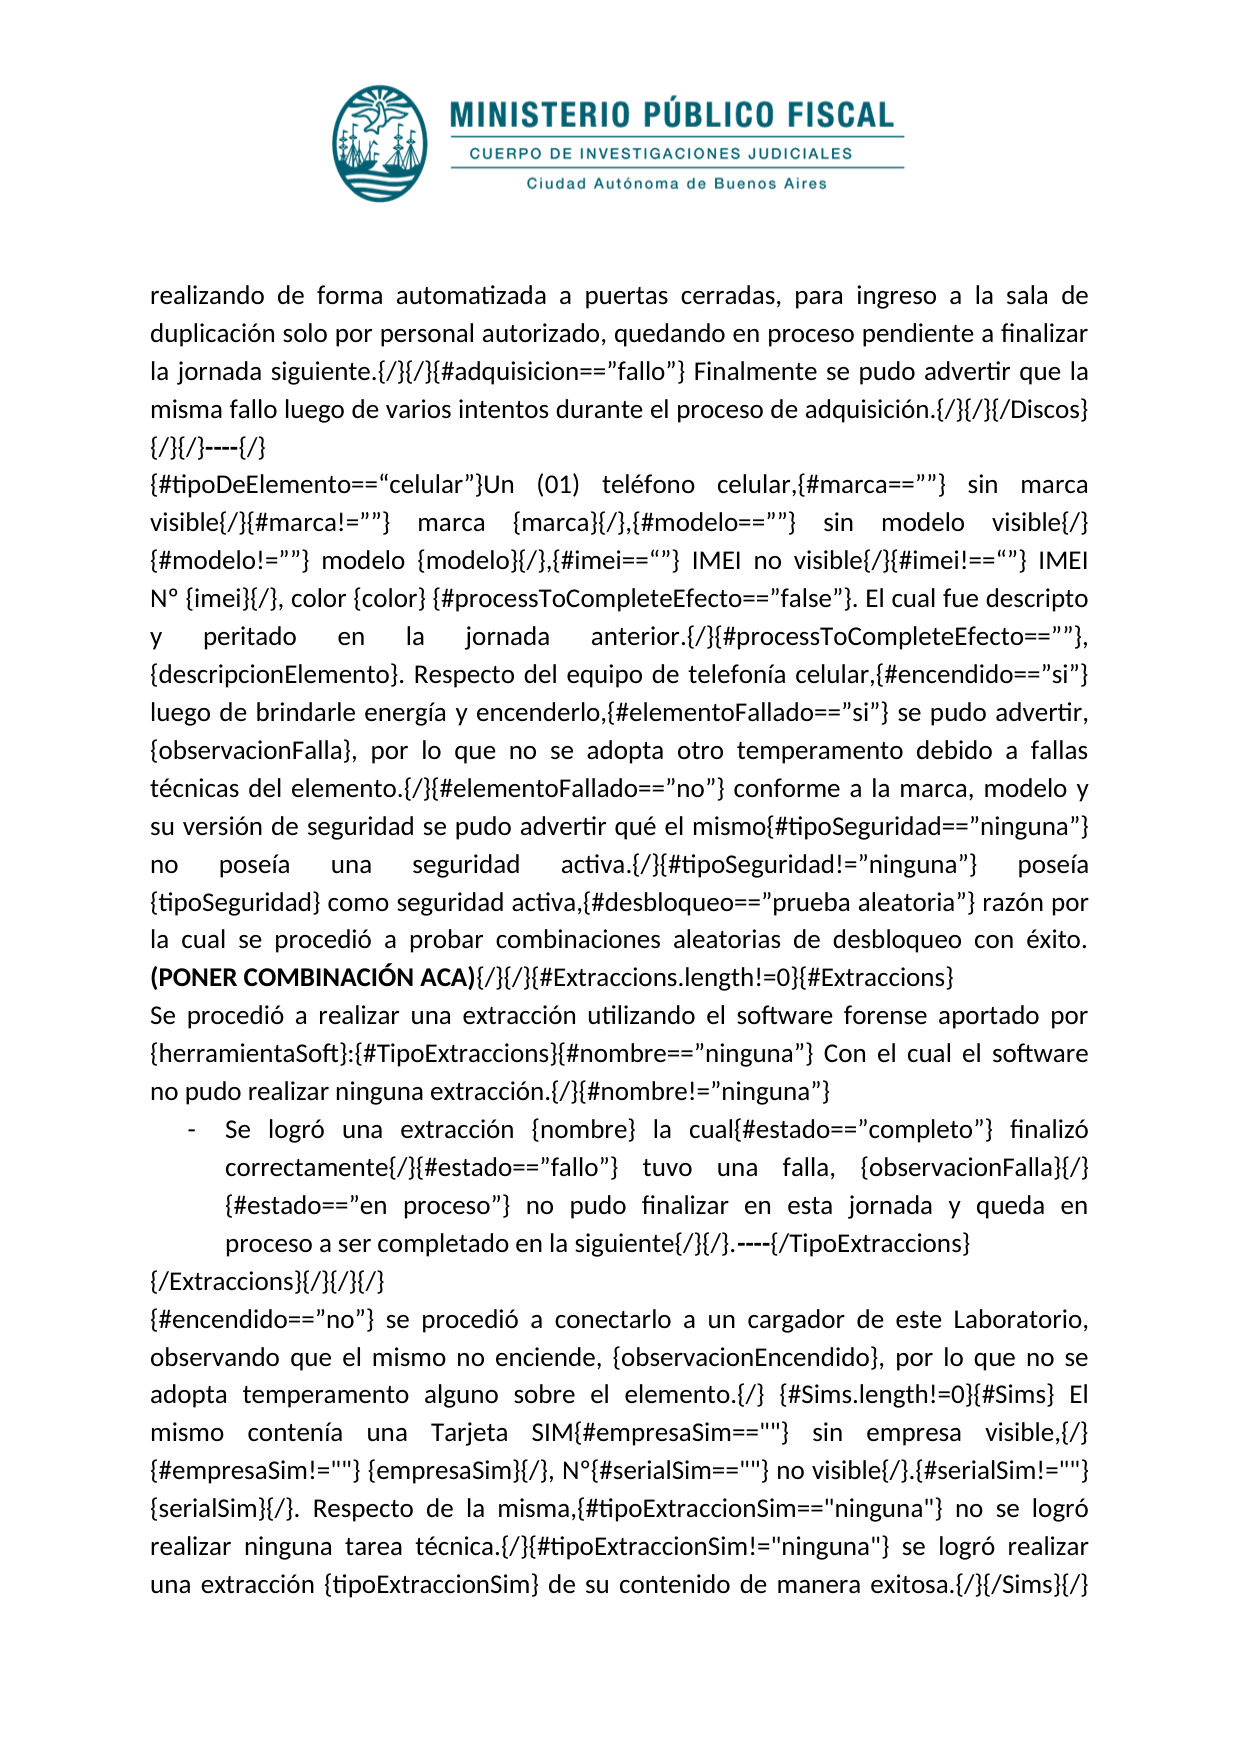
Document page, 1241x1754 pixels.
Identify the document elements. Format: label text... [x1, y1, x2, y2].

picture [324, 75, 916, 211]
text {/Extraccions}{/}{/}{/} [150, 1264, 1090, 1297]
text {#tipoDeElemento==“celular”}Un (01) teléfono celular,{#marca==””} sin marca visible{/}{#marca!=””} marca {marca}{/},{#modelo==””} sin modelo visible{/}{#modelo!=””} modelo {modelo}{/},{#imei==“”} IMEI no visible{/}{#imei!==“”} IMEI Nº {imei}{/}, color {color} {#processToCompleteEfecto==”false”}. El cual fue descripto y peritado en la jornada anterior.{/}{#processToCompleteEfecto==””}, {descripcionElemento}. Respecto del equipo de telefonía celular,{#encendido==”si”} luego de brindarle energía y encenderlo,{#elementoFallado==”si”} se pudo advertir, {observacionFalla}, por lo que no se adopta otro temperamento debido a fallas técnicas del elemento.{/}{#elementoFallado==”no”} conforme a la marca, modelo y su versión de seguridad se pudo advertir qué el mismo{#tipoSeguridad==”ninguna”} no poseía una seguridad activa.{/}{#tipoSeguridad!=”ninguna”} poseía {tipoSeguridad} como seguridad activa,{#desbloqueo==”prueba aleatoria”} razón por la cual se procedió a probar combinaciones aleatorias de desbloqueo con éxito. (PONER COMBINACIÓN ACA){/}{/}{#Extraccions.length!=0}{#Extraccions} [150, 468, 1090, 993]
text Se procedió a realizar una extracción utilizando el software forense aportado por {herramientaSoft}:{#TipoExtraccions}{#nombre==”ninguna”} Con el cual el software no pudo realizar ninguna extracción.{/}{#nombre!=”ninguna”} [150, 998, 1090, 1107]
